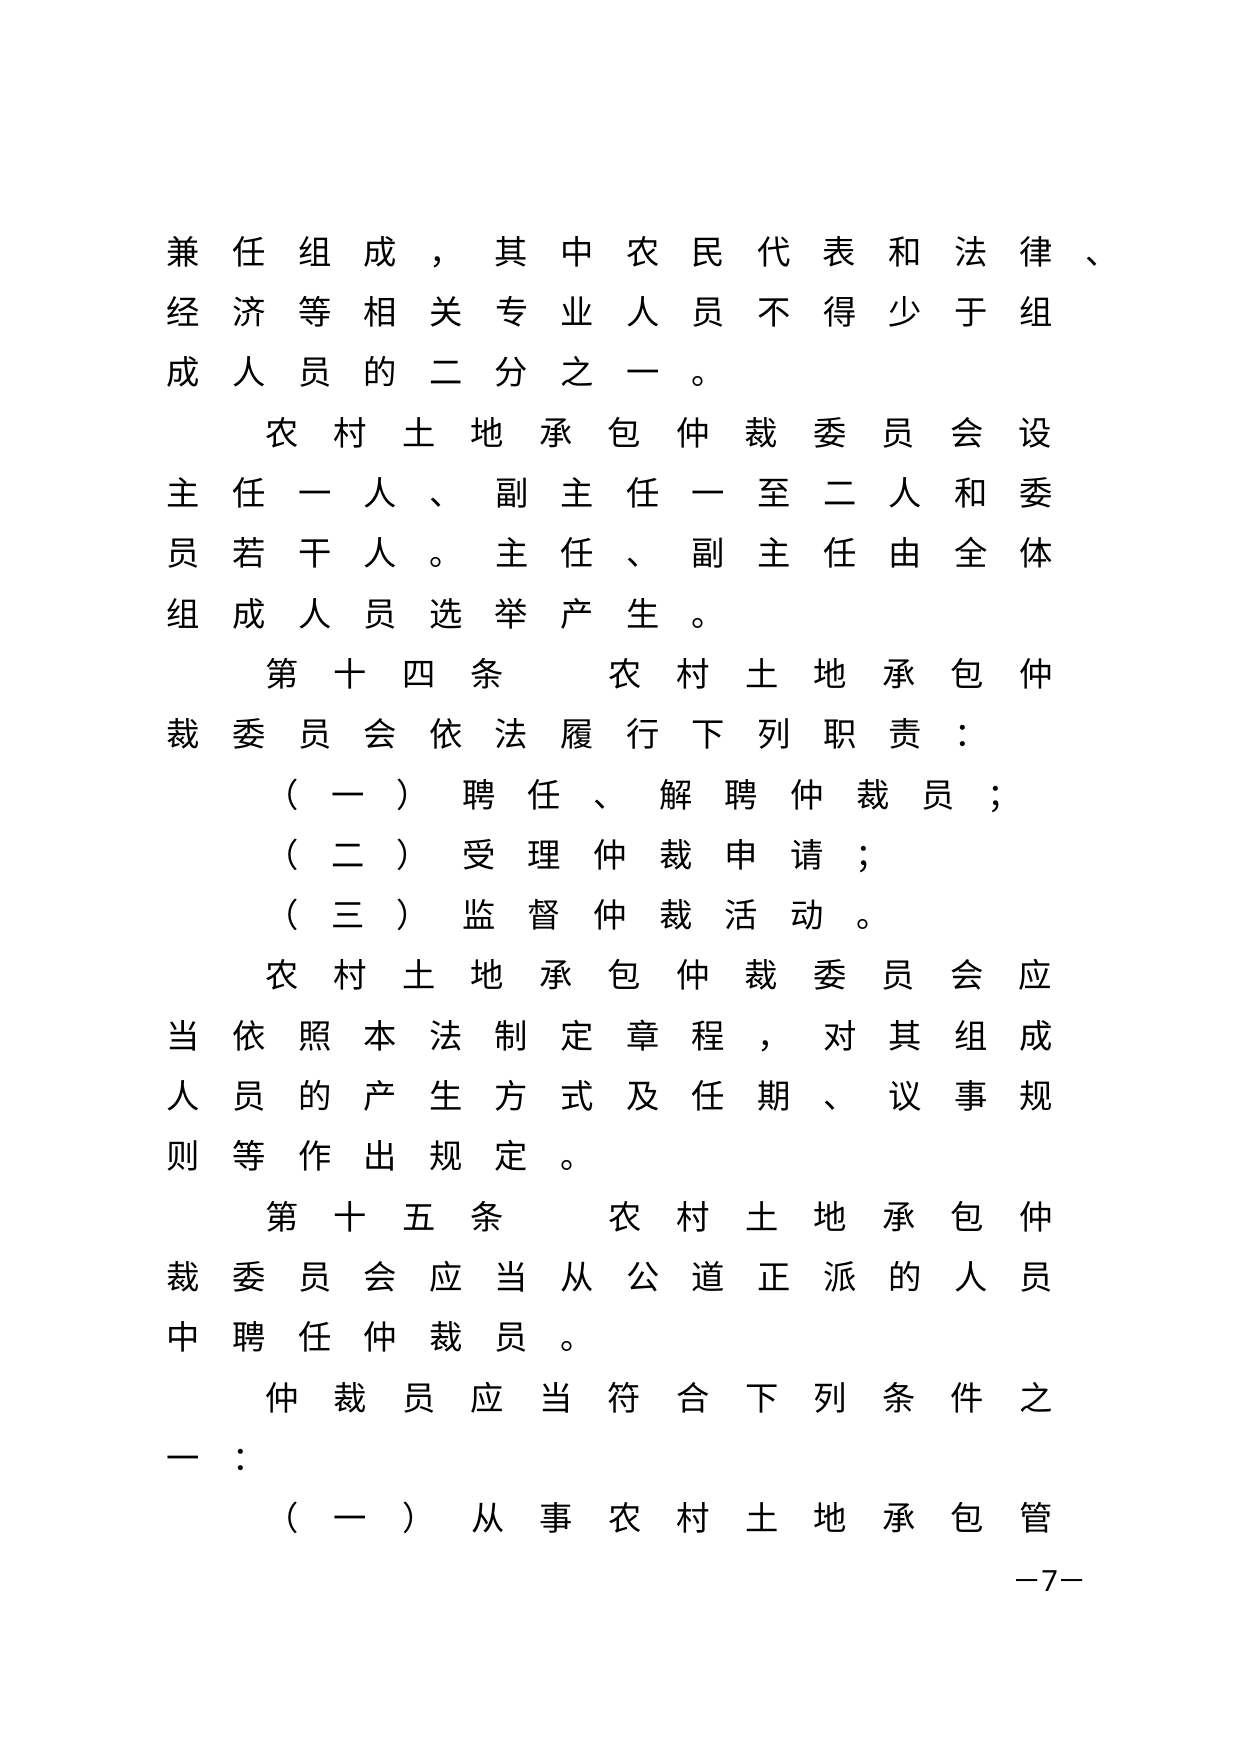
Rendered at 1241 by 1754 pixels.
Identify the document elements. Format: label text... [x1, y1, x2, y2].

text 农村土地承包仲裁委员会应当依照本法制定章程，对其组成人员的产生方式及任期、议事规则等作出规定。 [167, 943, 1085, 1184]
text （一）从事农村土地承包管理工作满五年； [167, 1486, 1085, 1546]
text （一）聘任、解聘仲裁员； [167, 762, 1085, 823]
text （三）监督仲裁活动。 [167, 883, 1085, 943]
text （二）受理仲裁申请； [167, 823, 1085, 883]
text 农村土地承包仲裁委员会设主任一人、副主任一至二人和委员若干人。主任、副主任由全体组成人员选举产生。 [167, 400, 1085, 642]
text 第十四条 农村土地承包仲裁委员会依法履行下列职责： [167, 642, 1085, 762]
text 第十五条 农村土地承包仲裁委员会应当从公道正派的人员中聘任仲裁员。 [167, 1184, 1085, 1365]
text 仲裁员应当符合下列条件之一： [167, 1365, 1085, 1486]
text 第十三条 农村土地承包仲裁委员会由当地人民政府及其有关部门代表、有关人民团体代表、农村集体经济组织代表、农民代表和法律、经济等相关专业人员兼任组成，其中农民代表和法律、经济等相关专业人员不得少于组成人员的二分之一。 [167, 219, 1085, 400]
